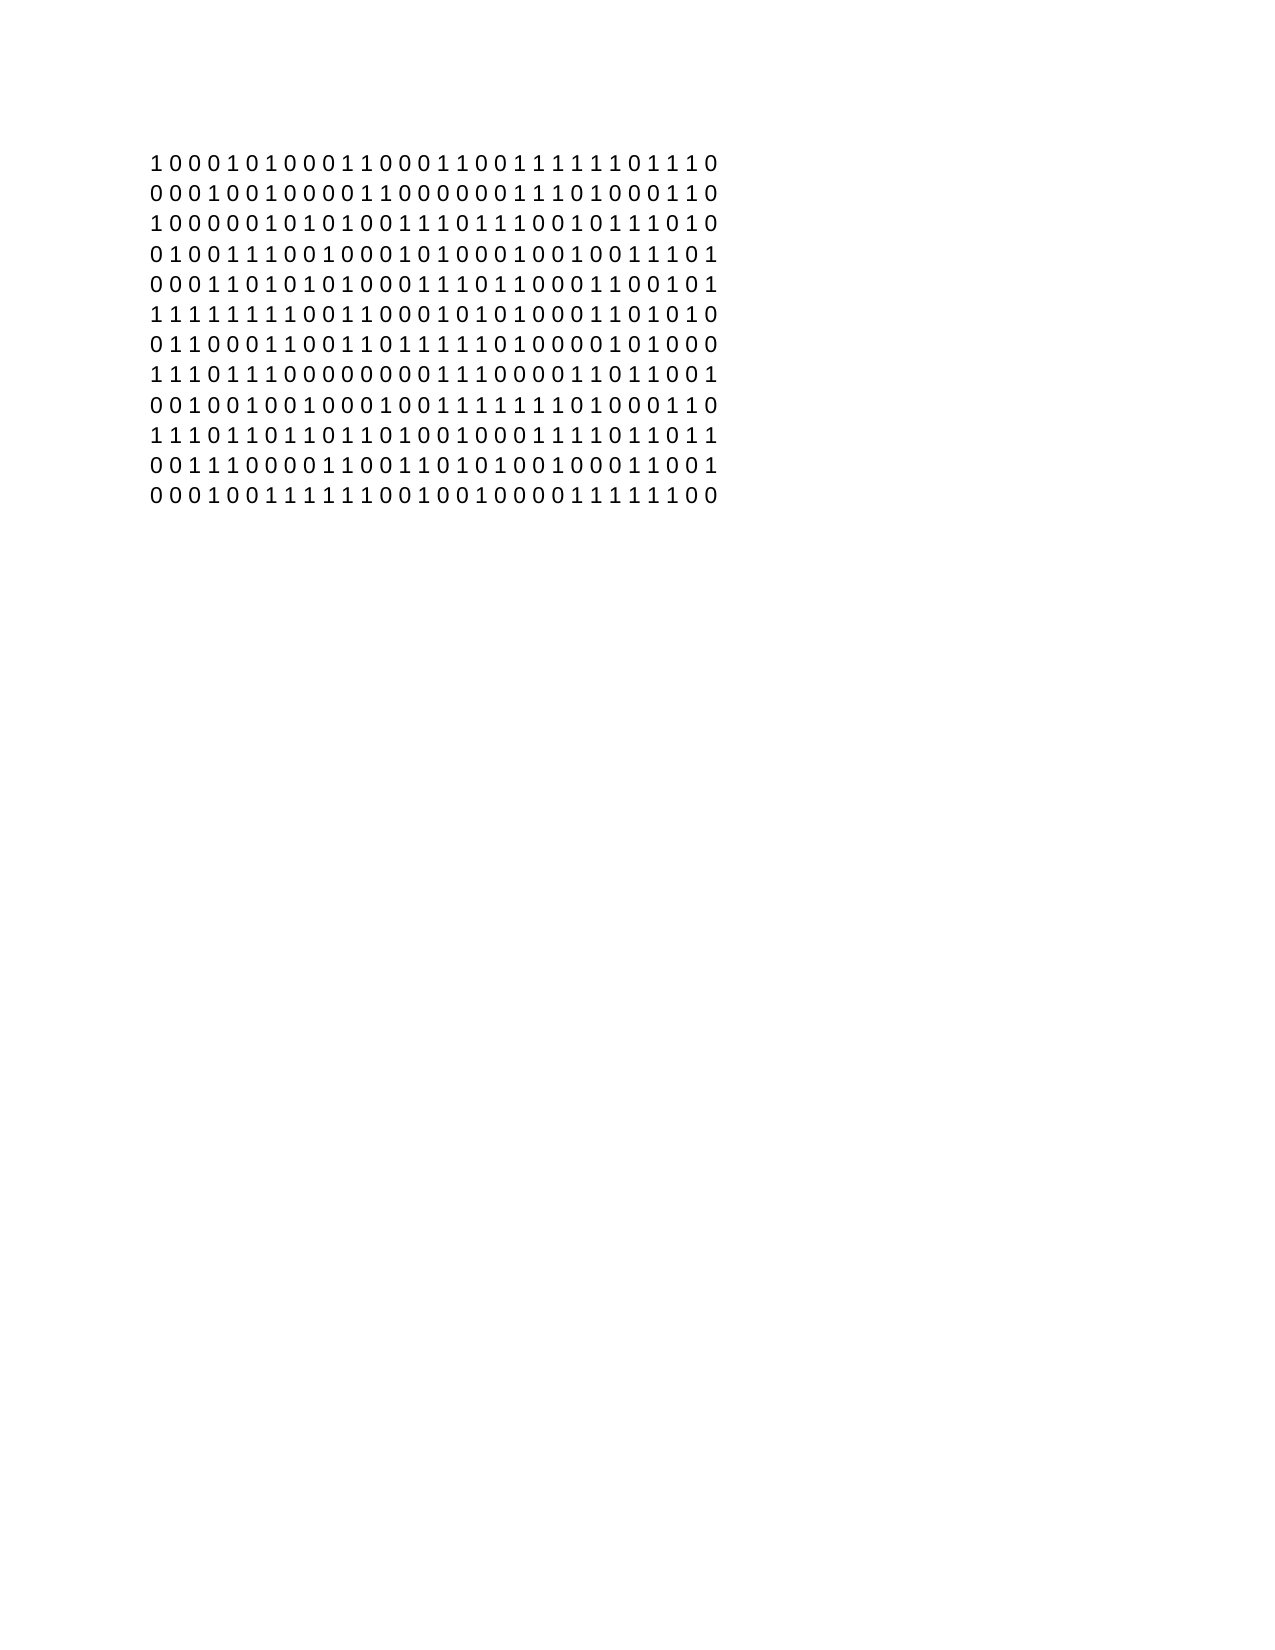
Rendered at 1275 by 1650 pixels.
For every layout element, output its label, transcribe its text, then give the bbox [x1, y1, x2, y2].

text 0 0 0 1 0 0 1 0 0 0 0 1 1 0 0 0 0 0 0 1 1 1 0 1 0 0 0 1 1 0 [150, 180, 1125, 207]
text 1 1 1 0 1 1 0 1 1 0 1 1 0 1 0 0 1 0 0 0 1 1 1 1 0 1 1 0 1 1 [150, 422, 1125, 448]
text 1 1 1 0 1 1 1 0 0 0 0 0 0 0 0 1 1 1 0 0 0 0 1 1 0 1 1 0 0 1 [150, 361, 1125, 388]
text 0 0 1 1 1 0 0 0 0 1 1 0 0 1 1 0 1 0 1 0 0 1 0 0 0 1 1 0 0 1 [150, 452, 1125, 478]
text 0 0 0 1 0 0 1 1 1 1 1 1 0 0 1 0 0 1 0 0 0 0 1 1 1 1 1 1 0 0 [150, 482, 1125, 509]
text 1 1 1 1 1 1 1 1 0 0 1 1 0 0 0 1 0 1 0 1 0 0 0 1 1 0 1 0 1 0 [150, 301, 1125, 327]
text 0 0 1 0 0 1 0 0 1 0 0 0 1 0 0 1 1 1 1 1 1 1 0 1 0 0 0 1 1 0 [150, 392, 1125, 418]
text 0 0 0 1 1 0 1 0 1 0 1 0 0 0 1 1 1 0 1 1 0 0 0 1 1 0 0 1 0 1 [150, 271, 1125, 297]
text 0 1 0 0 1 1 1 0 0 1 0 0 0 1 0 1 0 0 0 1 0 0 1 0 0 1 1 1 0 1 [150, 241, 1125, 267]
text 0 1 1 0 0 0 1 1 0 0 1 1 0 1 1 1 1 1 0 1 0 0 0 0 1 0 1 0 0 0 [150, 331, 1125, 358]
text 1 0 0 0 0 0 1 0 1 0 1 0 0 1 1 1 0 1 1 1 0 0 1 0 1 1 1 0 1 0 [150, 210, 1125, 237]
text 1 0 0 0 1 0 1 0 0 0 1 1 0 0 0 1 1 0 0 1 1 1 1 1 1 0 1 1 1 0 [150, 150, 1125, 176]
